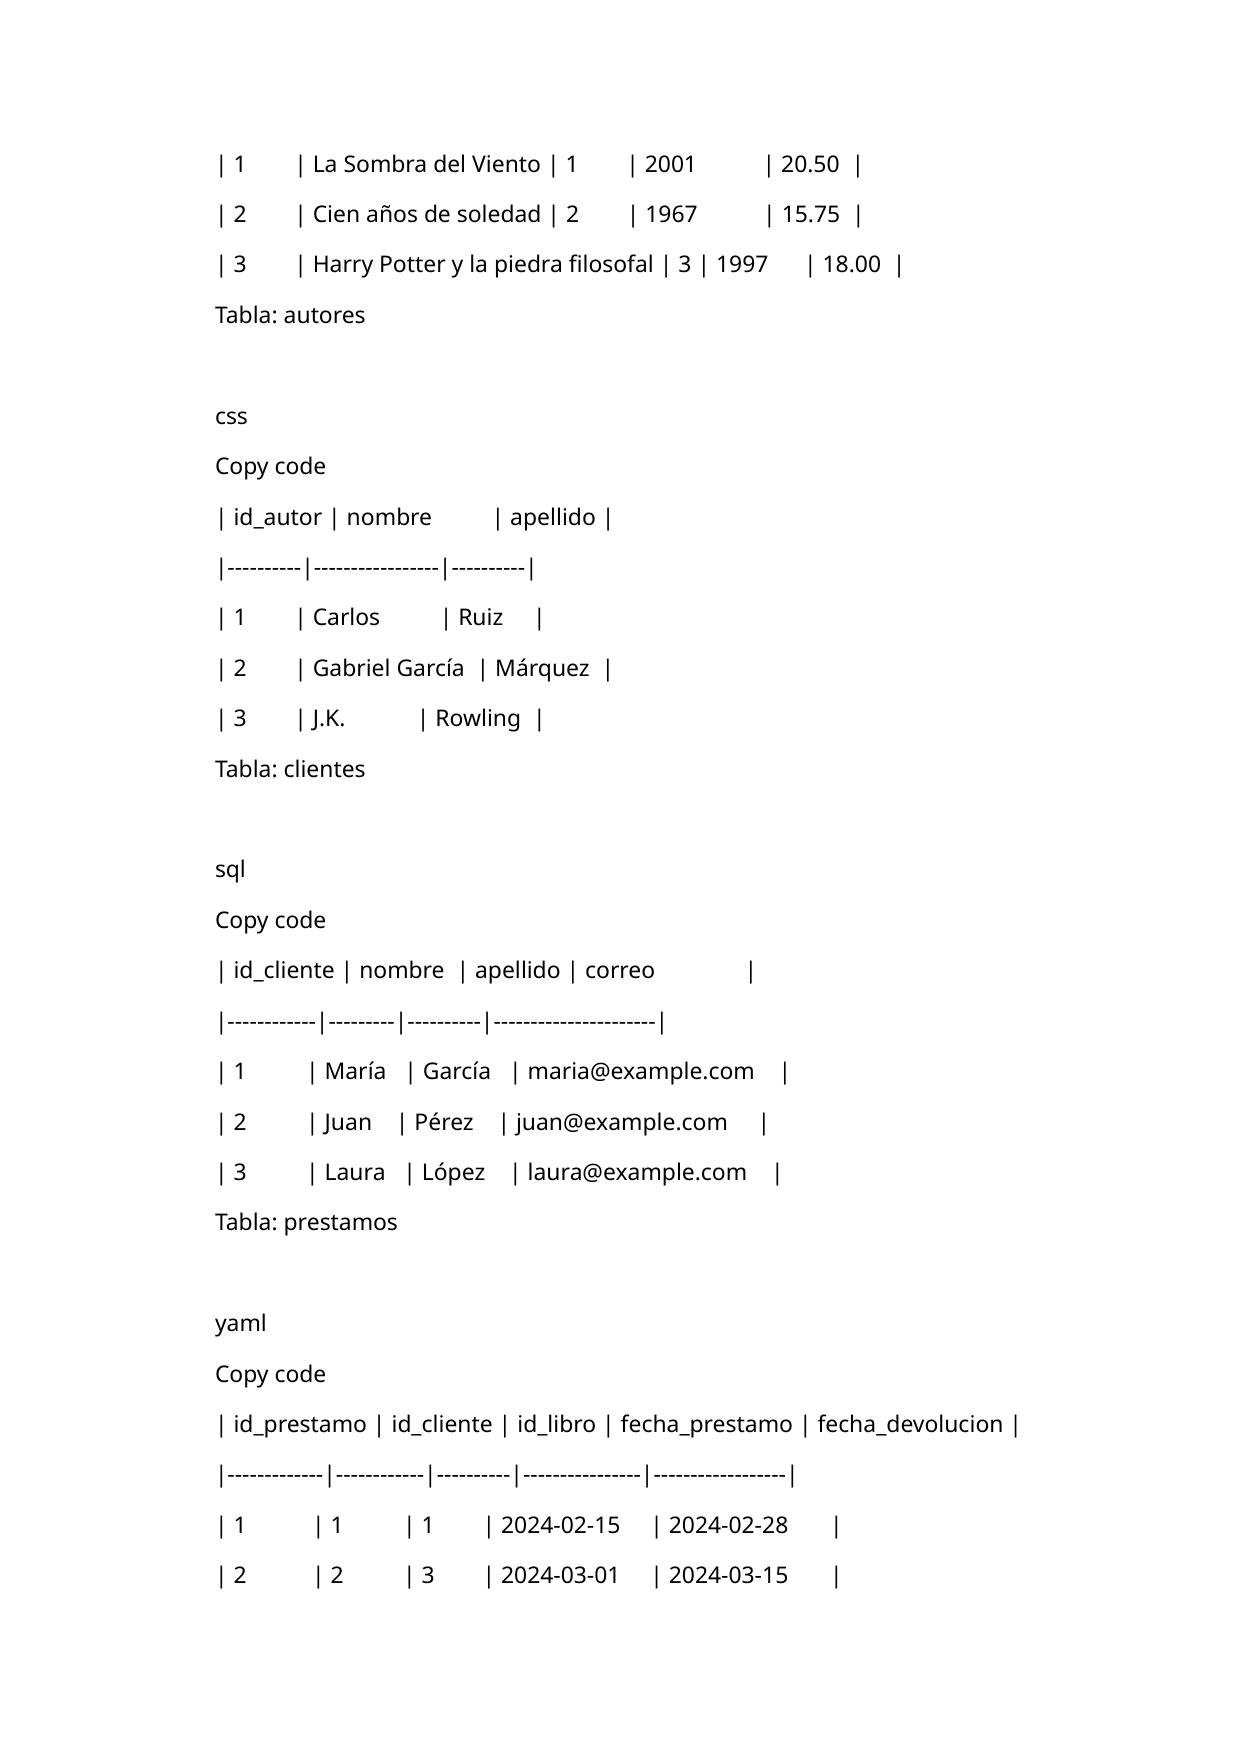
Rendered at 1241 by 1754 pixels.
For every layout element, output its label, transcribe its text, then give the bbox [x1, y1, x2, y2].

text Tabla: clientes [215, 753, 1063, 784]
text | 3 | Laura | López | laura@example.com | [215, 1156, 1063, 1187]
text Copy code [215, 1358, 1063, 1389]
text | 2 | Cien años de soledad | 2 | 1967 | 15.75 | [215, 198, 1063, 229]
text | 1 | María | García | maria@example.com | [215, 1055, 1063, 1086]
text Copy code [215, 450, 1063, 481]
text | 1 | 1 | 1 | 2024-02-15 | 2024-02-28 | [215, 1509, 1063, 1540]
text | 2 | Juan | Pérez | juan@example.com | [215, 1106, 1063, 1137]
text | 2 | 2 | 3 | 2024-03-01 | 2024-03-15 | [215, 1559, 1063, 1591]
text | 1 | Carlos | Ruiz | [215, 601, 1063, 633]
text |-------------|------------|----------|----------------|------------------| [215, 1458, 1063, 1490]
text sql [215, 853, 1063, 885]
text | id_prestamo | id_cliente | id_libro | fecha_prestamo | fecha_devolucion | [215, 1408, 1063, 1439]
text | 3 | Harry Potter y la piedra filosofal | 3 | 1997 | 18.00 | [215, 248, 1063, 280]
text Tabla: prestamos [215, 1206, 1063, 1238]
text | 2 | Gabriel García | Márquez | [215, 652, 1063, 683]
text |------------|---------|----------|----------------------| [215, 1005, 1063, 1036]
text Copy code [215, 904, 1063, 935]
text css [215, 400, 1063, 431]
text | 3 | J.K. | Rowling | [215, 702, 1063, 733]
text Tabla: autores [215, 299, 1063, 330]
text | id_autor | nombre | apellido | [215, 501, 1063, 532]
text | 1 | La Sombra del Viento | 1 | 2001 | 20.50 | [215, 148, 1063, 179]
text yaml [215, 1307, 1063, 1338]
text | id_cliente | nombre | apellido | correo | [215, 954, 1063, 986]
text |----------|-----------------|----------| [215, 551, 1063, 582]
